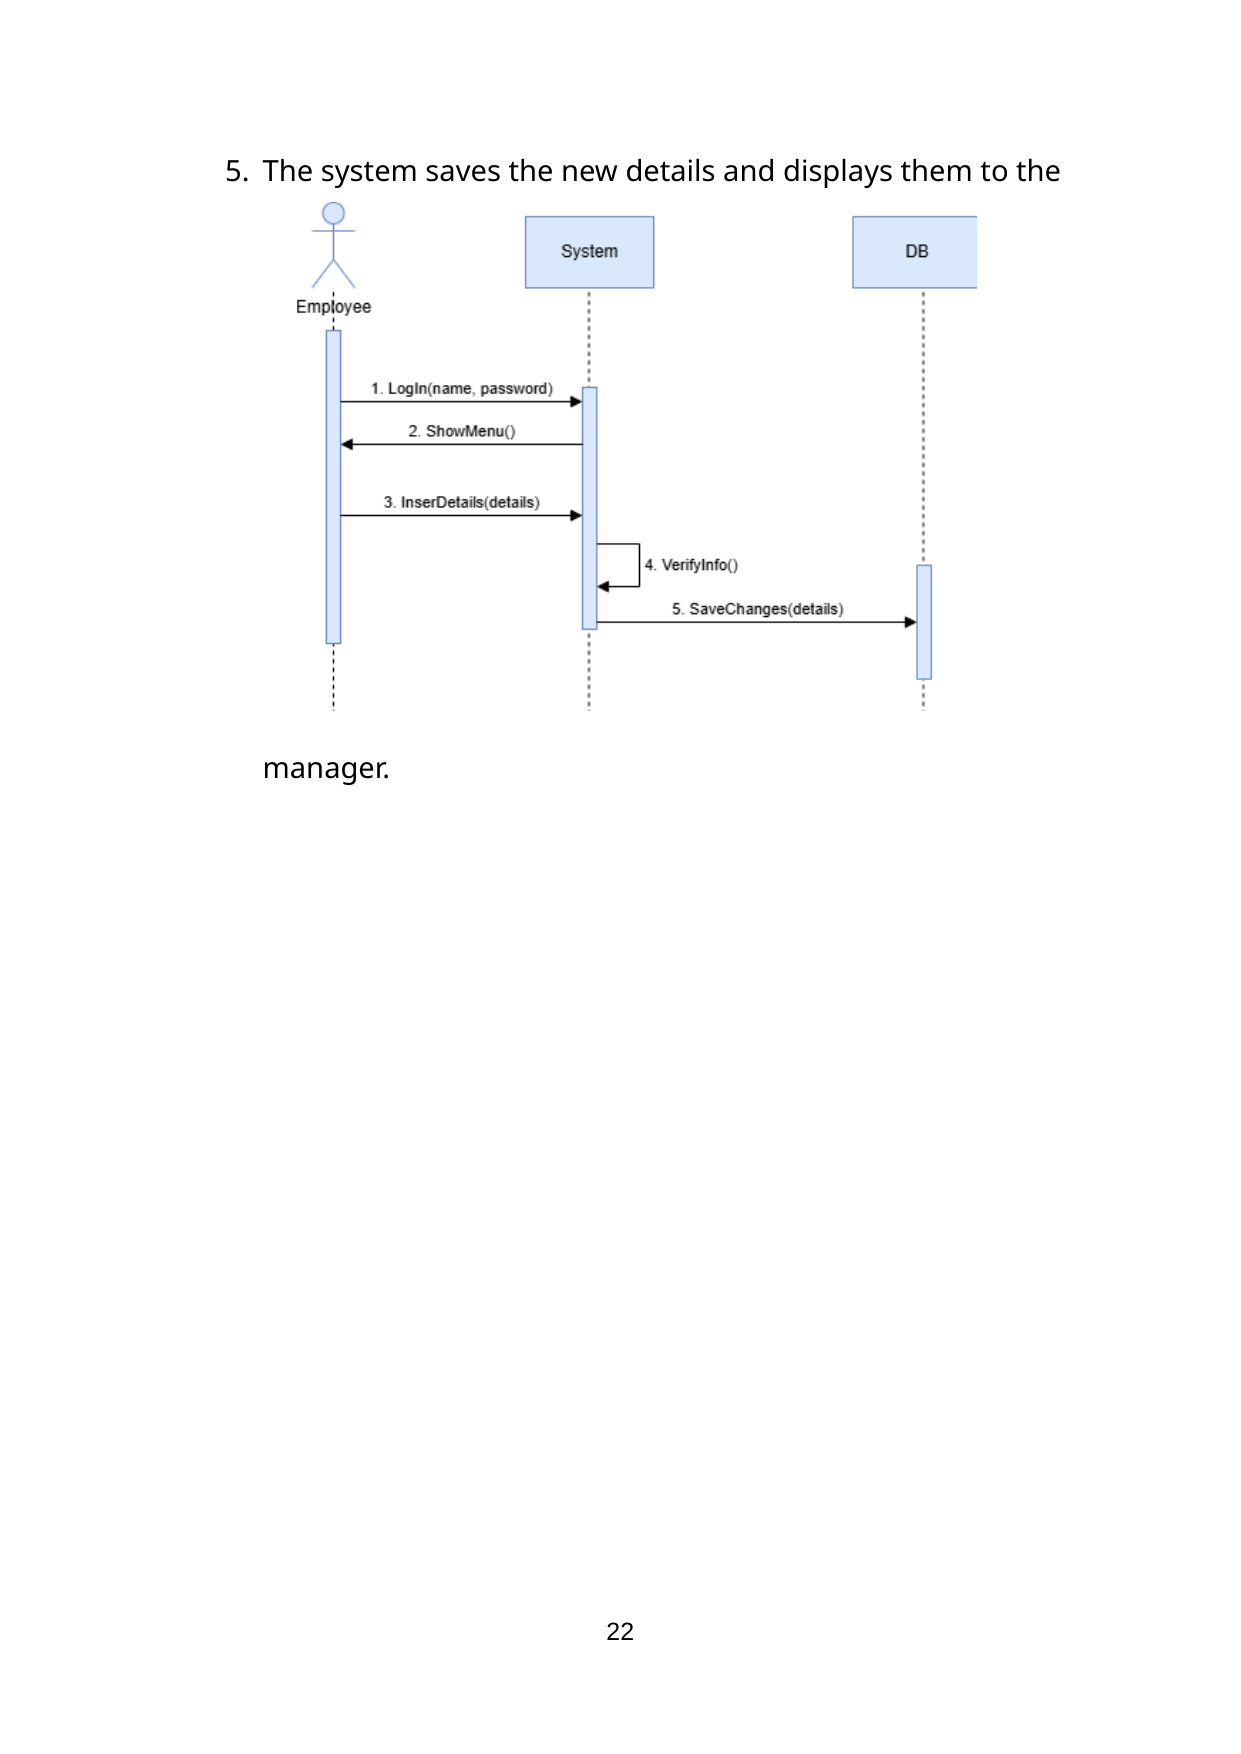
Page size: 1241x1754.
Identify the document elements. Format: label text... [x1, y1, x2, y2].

picture [296, 202, 978, 711]
